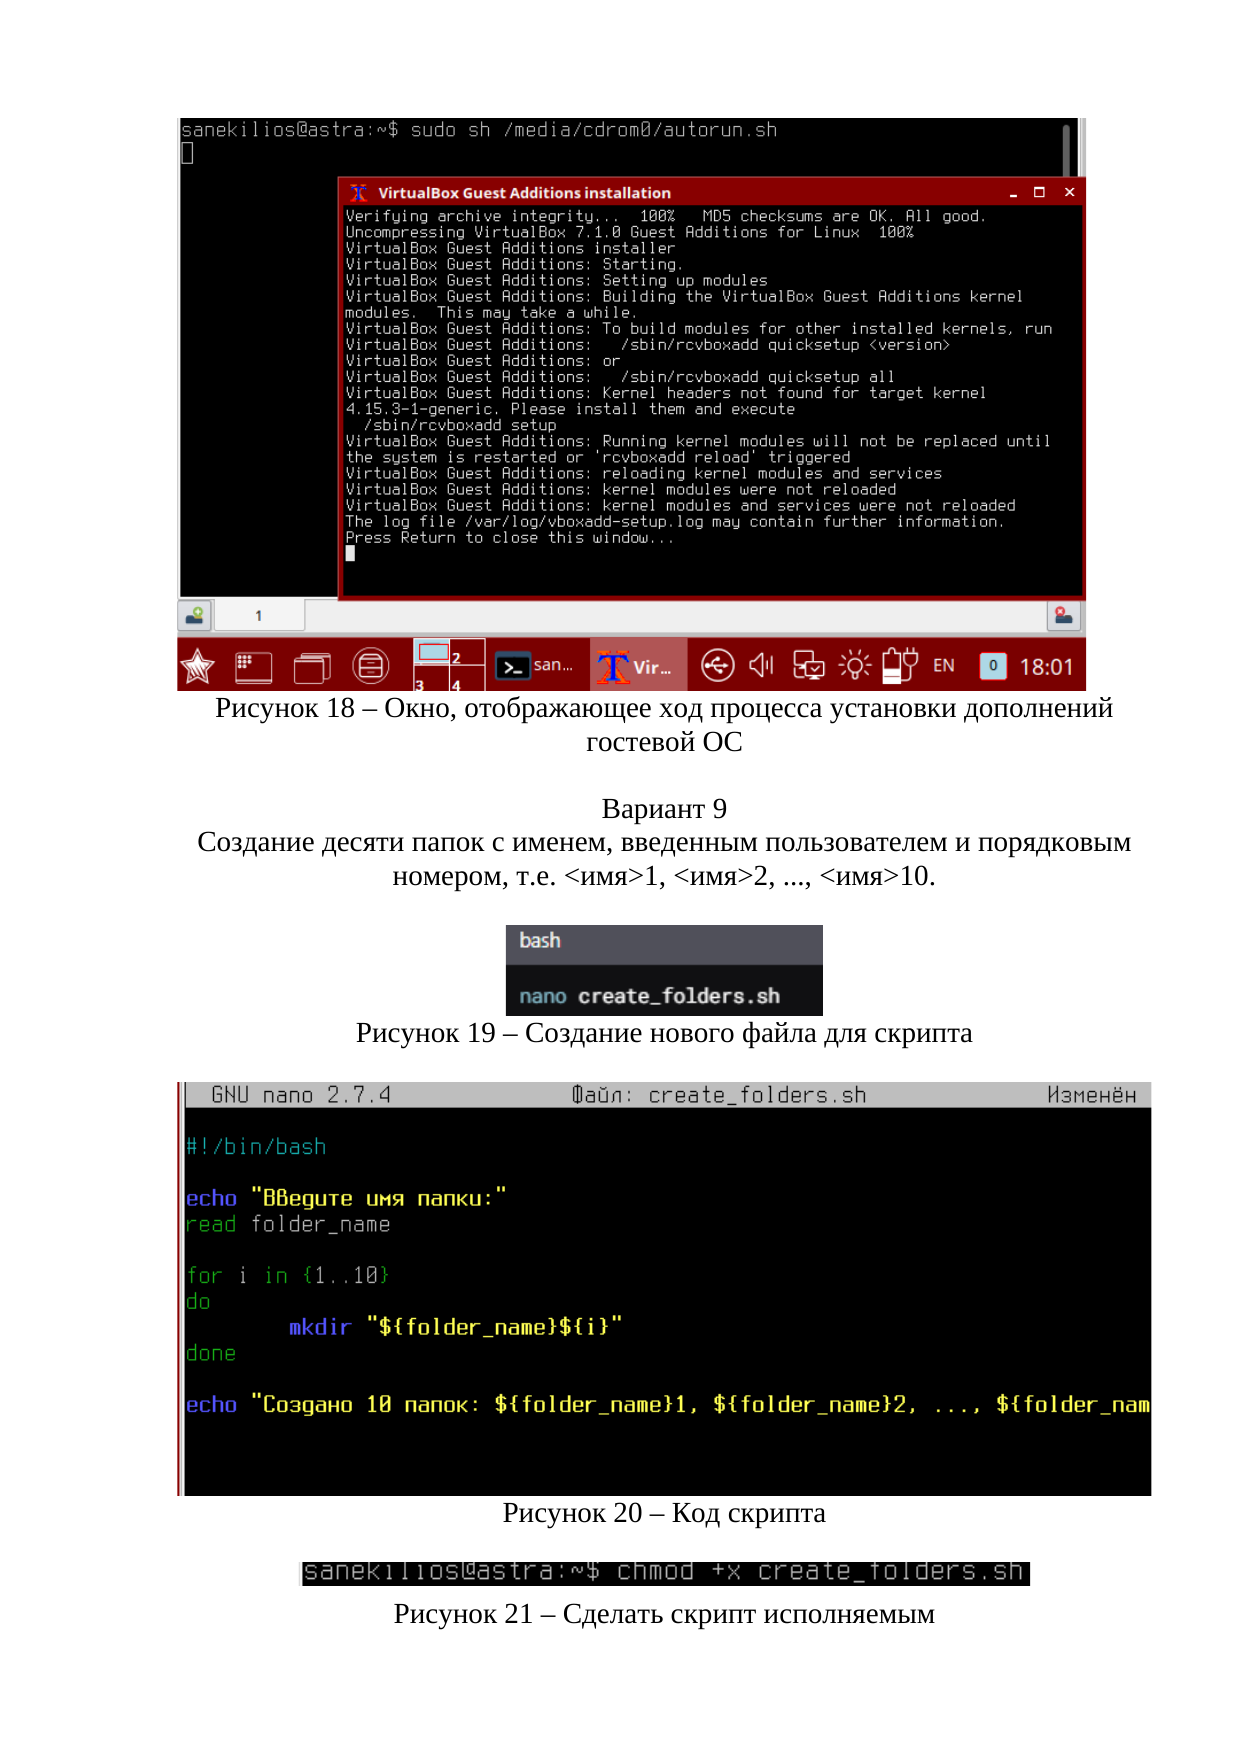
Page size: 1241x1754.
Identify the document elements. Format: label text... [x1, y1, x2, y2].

picture [298, 1562, 1030, 1586]
text Вариант 9 [177, 791, 1152, 824]
text Создание десяти папок с именем, введенным пользователем и порядковым [177, 824, 1152, 858]
text Рисунок 21 – Сделать скрипт исполняемым [177, 1596, 1152, 1629]
text Рисунок 20 – Код скрипта [177, 1496, 1152, 1529]
picture [505, 925, 823, 1016]
text Рисунок 18 – Окно, отображающее ход процесса установки дополнений гостевой ОС [177, 690, 1152, 757]
picture [177, 1082, 1152, 1496]
picture [177, 118, 1087, 691]
text Рисунок 19 – Создание нового файла для скрипта [177, 1016, 1152, 1049]
text номером, т.е. <имя>1, <имя>2, ..., <имя>10. [177, 858, 1152, 891]
